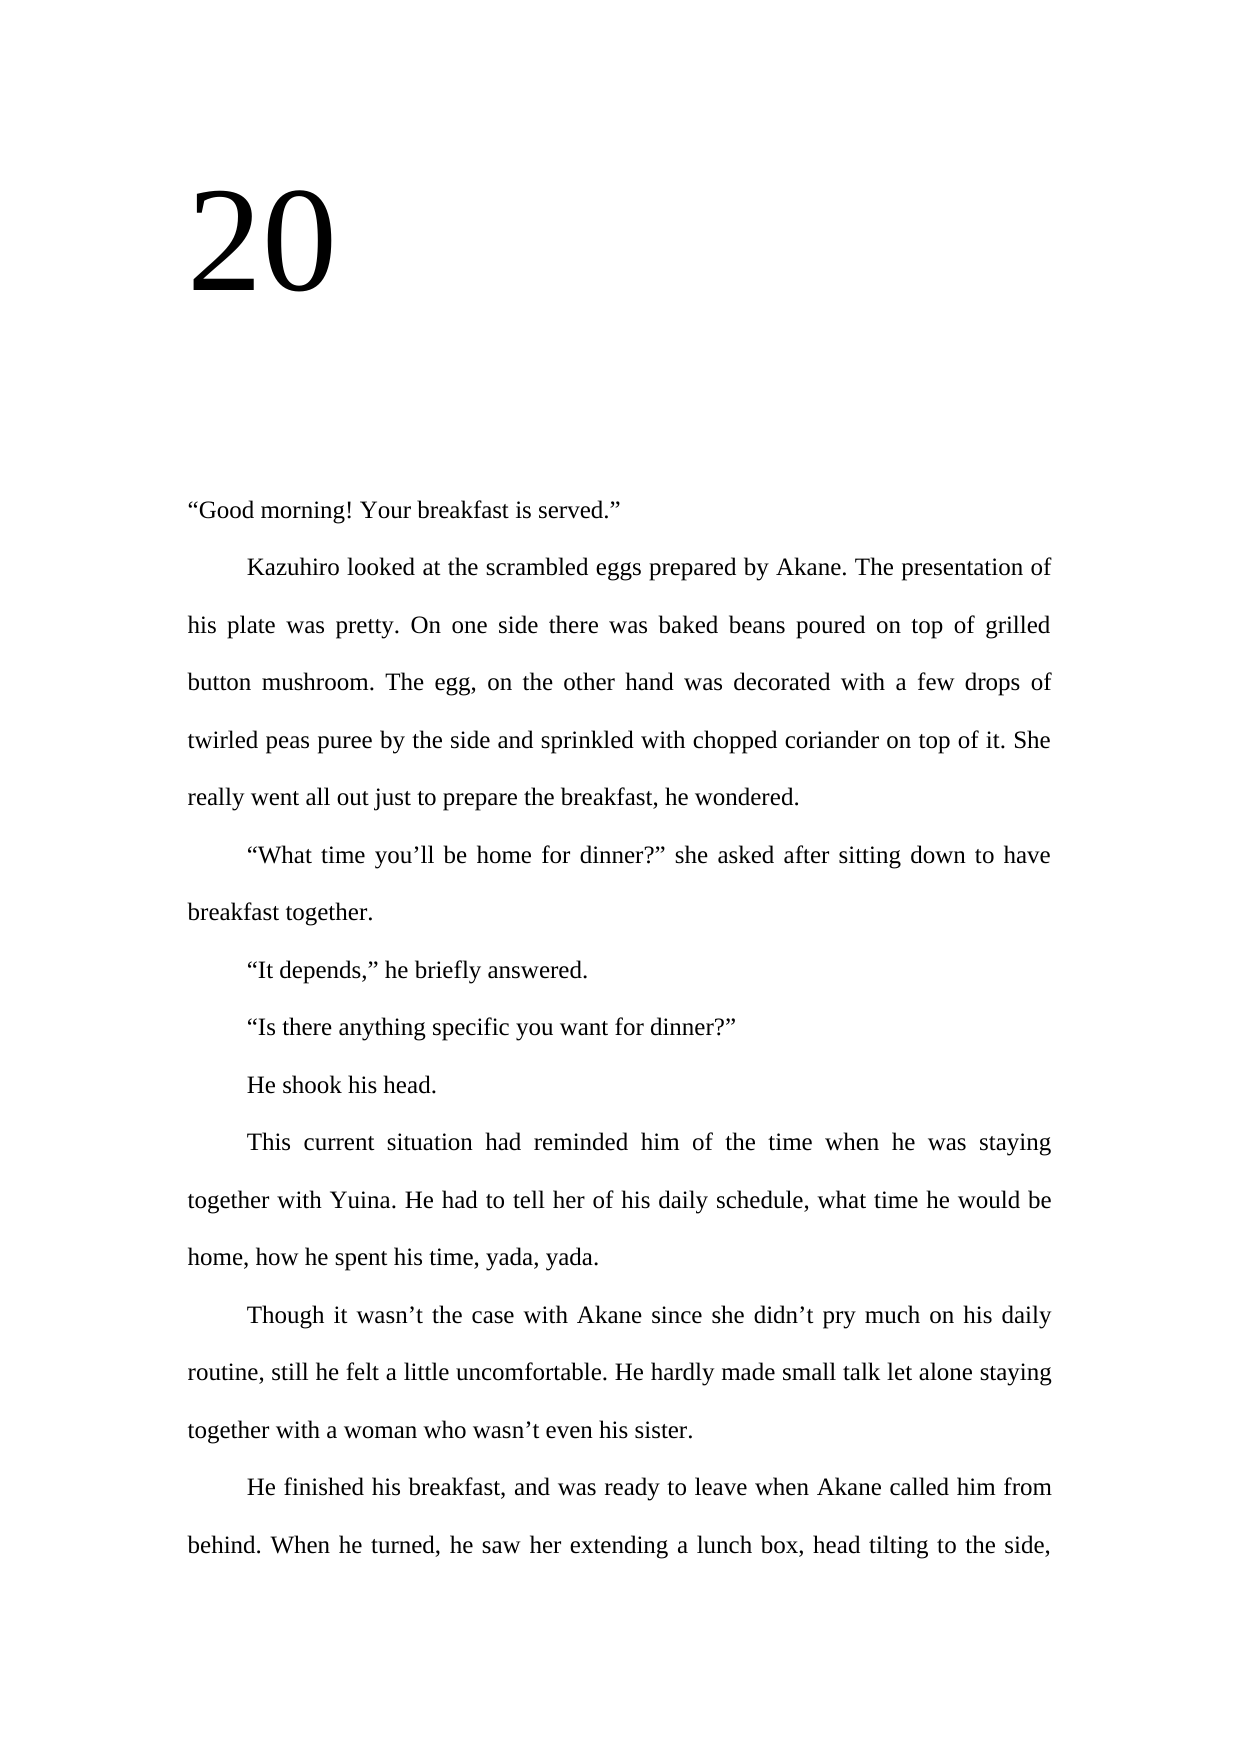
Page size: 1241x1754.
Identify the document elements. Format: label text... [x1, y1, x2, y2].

text 20 [187, 150, 1053, 322]
text He shook his head. [187, 1070, 1053, 1099]
text Though it wasn’t the case with Akane since she didn’t pry much on his daily routine, still he felt a little uncomfortable. He hardly made small talk let alone staying together with a woman who wasn’t even his sister. [187, 1300, 1053, 1444]
text Kazuhiro looked at the scrambled eggs prepared by Akane. The presentation of his plate was pretty. On one side there was baked beans poured on top of grilled button mushroom. The egg, on the other hand was decorated with a few drops of twirled peas puree by the side and sprinkled with chopped coriander on top of it. She really went all out just to prepare the breakfast, he wondered. [187, 552, 1053, 811]
text This current situation had reminded him of the time when he was staying together with Yuina. He had to tell her of his daily schedule, what time he would be home, how he spent his time, yada, yada. [187, 1127, 1053, 1271]
text “What time you’ll be home for dinner?” she asked after sitting down to have breakfast together. [187, 840, 1053, 926]
text “Is there anything specific you want for dinner?” [187, 1012, 1053, 1041]
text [187, 1472, 1053, 1559]
text “Good morning! Your breakfast is served.” [187, 495, 1053, 524]
text “It depends,” he briefly answered. [187, 955, 1053, 984]
